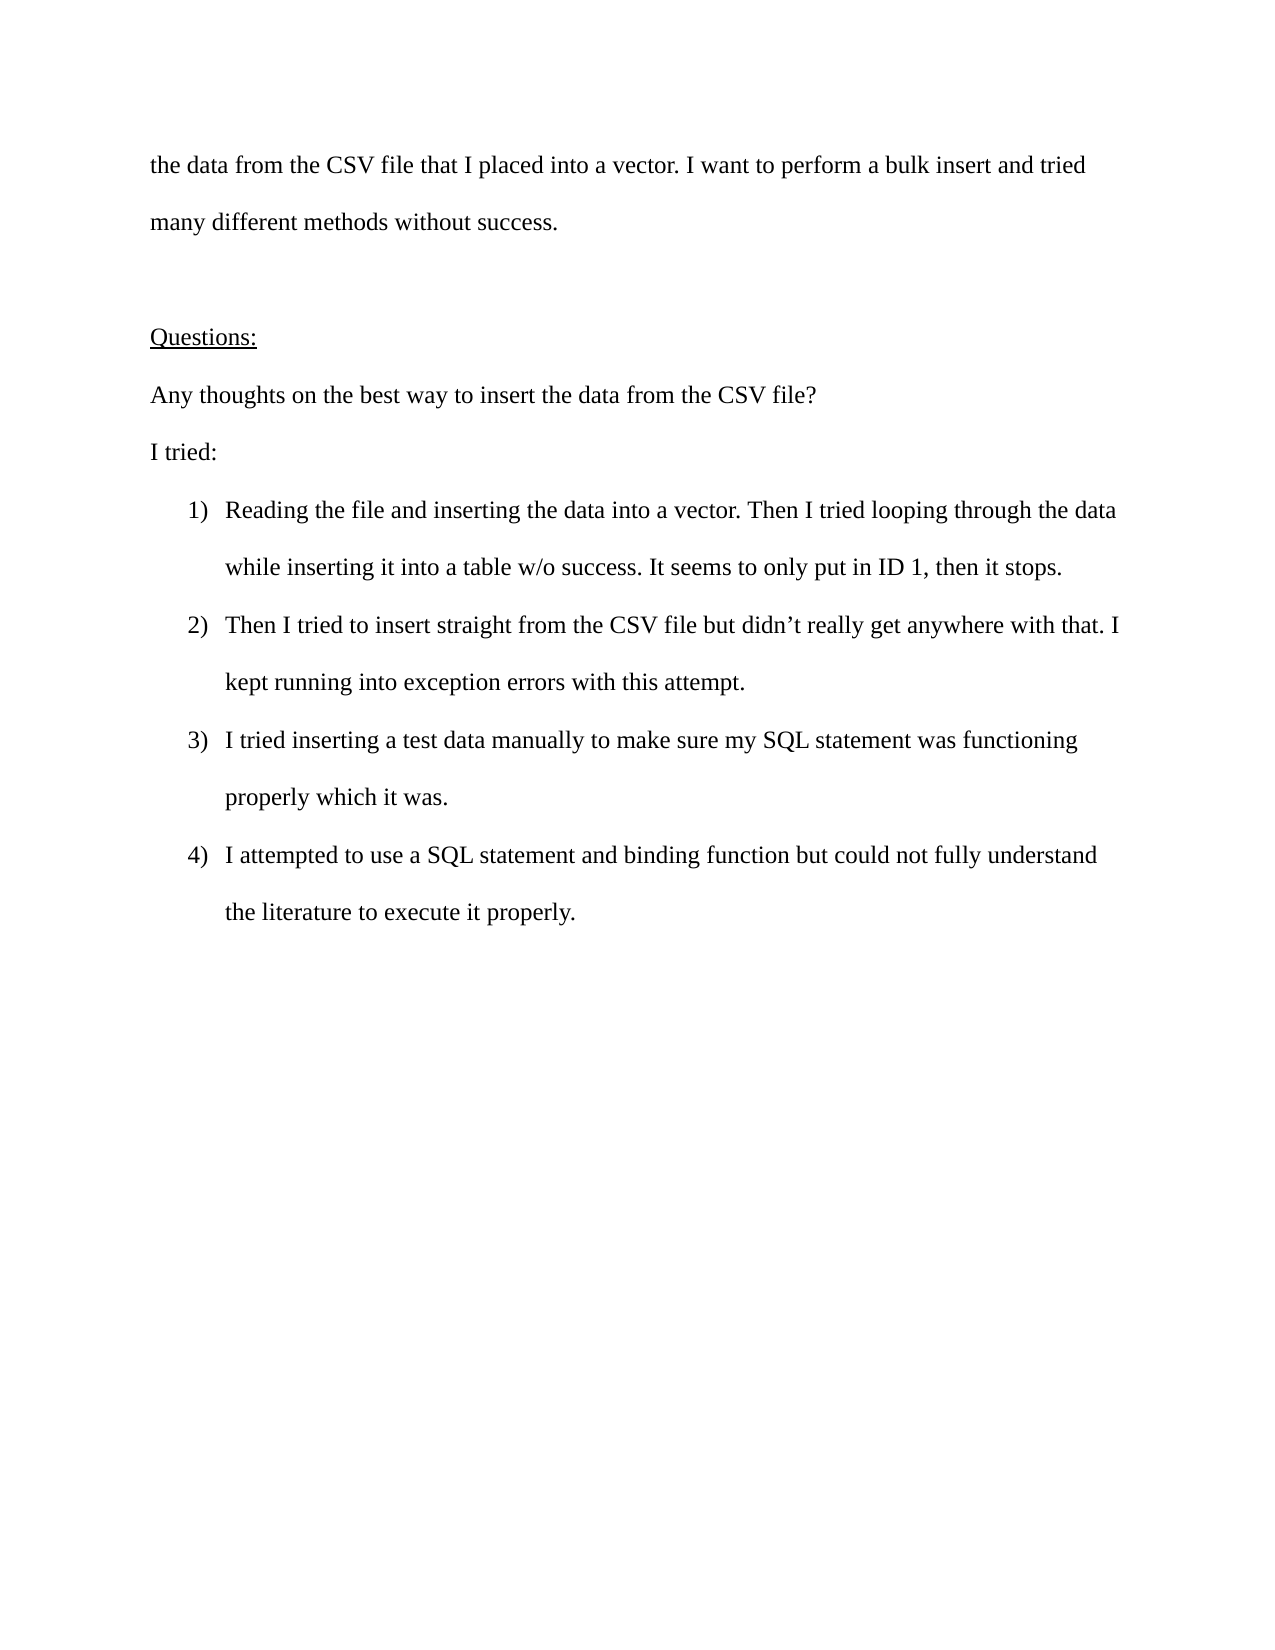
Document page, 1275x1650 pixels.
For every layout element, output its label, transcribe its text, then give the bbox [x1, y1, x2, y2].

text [150, 150, 1125, 236]
text Any thoughts on the best way to insert the data from the CSV file? [150, 380, 1125, 409]
list I attempted to use a SQL statement and binding function but could not fully understand the literature to execute it properly. [187, 840, 1125, 926]
list Then I tried to insert straight from the CSV file but didn’t really get anywhere with that. I kept running into exception errors with this attempt. [187, 610, 1125, 696]
text Questions: [150, 322, 1125, 351]
text I tried: [150, 437, 1125, 466]
list I tried inserting a test data manually to make sure my SQL statement was functioning properly which it was. [187, 725, 1125, 811]
list Reading the file and inserting the data into a vector. Then I tried looping through the data while inserting it into a table w/o success. It seems to only put in ID 1, then it stops. [187, 495, 1125, 581]
